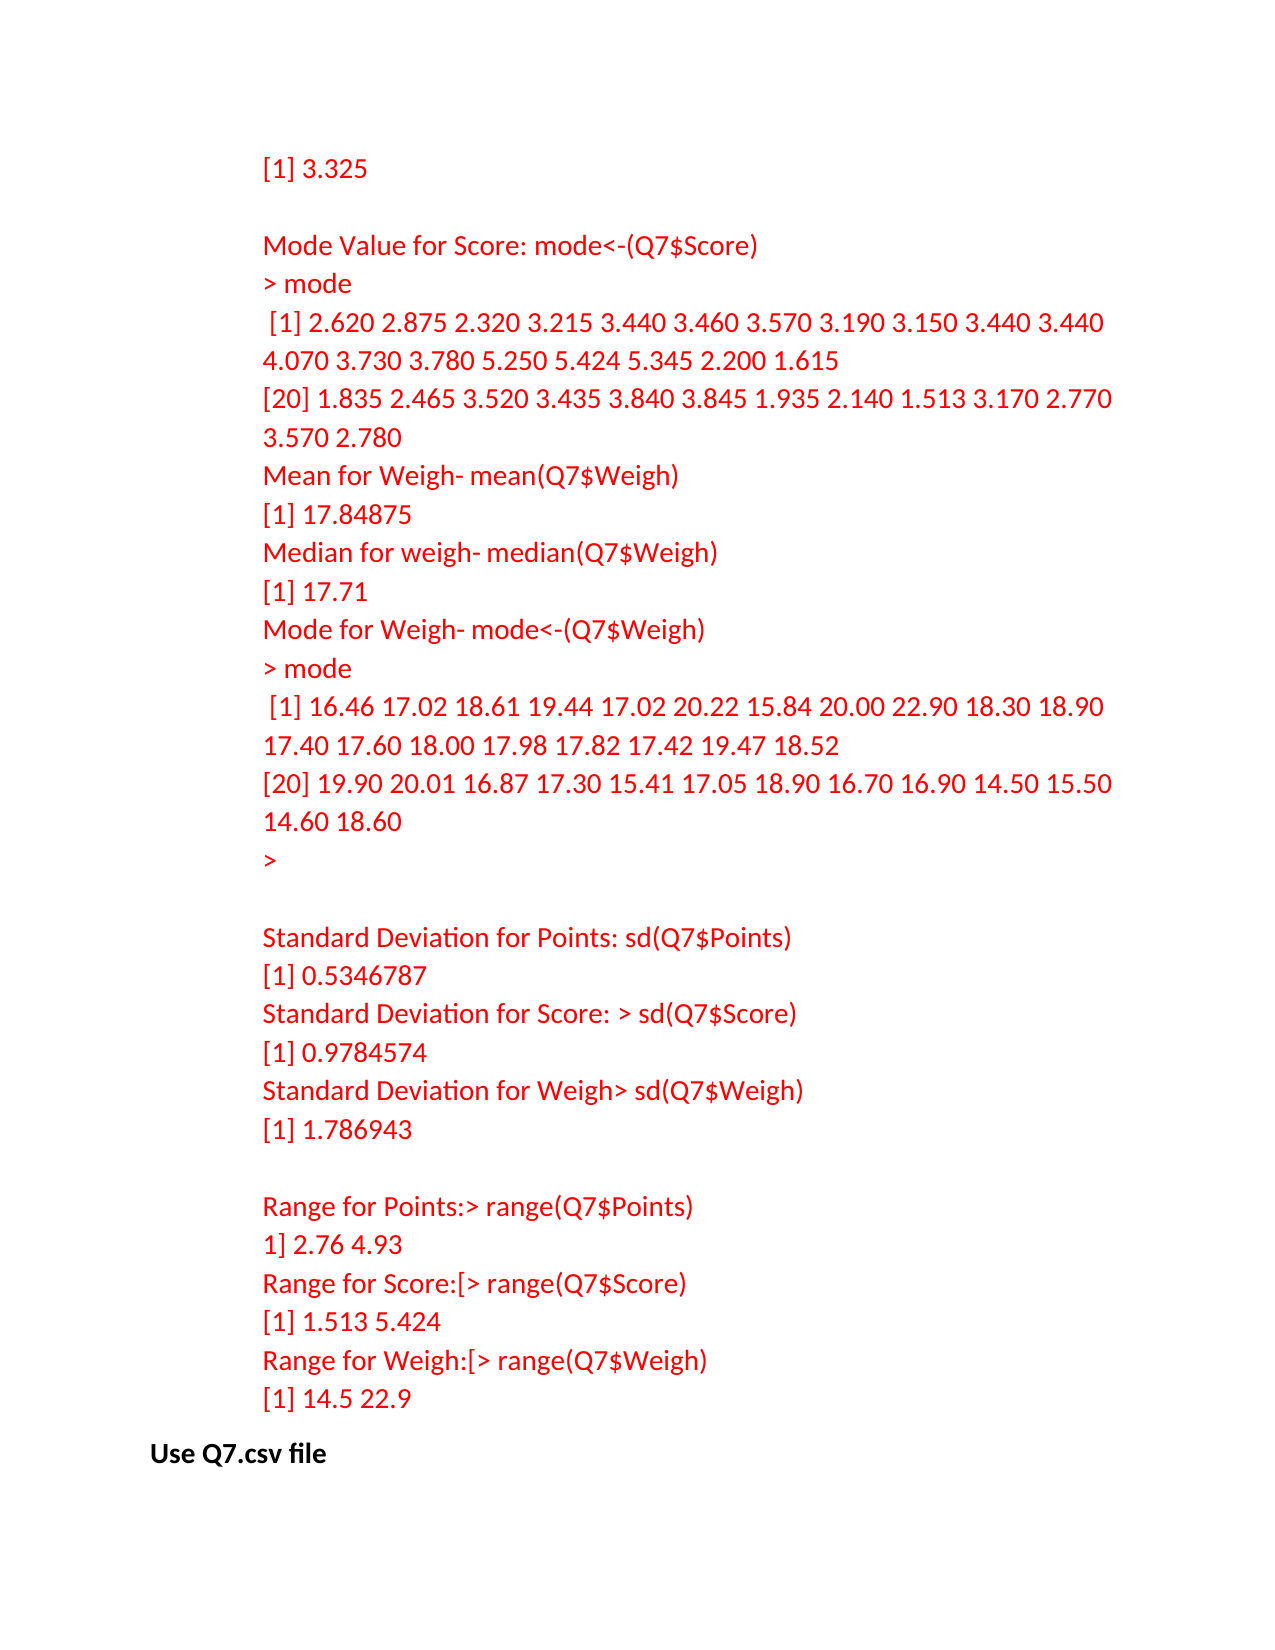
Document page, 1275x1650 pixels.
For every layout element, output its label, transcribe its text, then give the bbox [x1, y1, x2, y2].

list [20] 1.835 2.465 3.520 3.435 3.840 3.845 1.935 2.140 1.513 3.170 2.770 3.570 2.780 [262, 381, 1125, 455]
list > mode [262, 650, 1125, 685]
list Median for weigh- median(Q7$Weigh) [262, 534, 1125, 570]
list [1] 1.786943 [262, 1111, 1125, 1147]
list [1] 3.325 [262, 150, 1125, 186]
list Range for Score:[> range(Q7$Score) [262, 1265, 1125, 1300]
list Standard Deviation for Points: sd(Q7$Points) [262, 919, 1125, 954]
list [1] 0.5346787 [262, 957, 1125, 993]
list > [262, 842, 1125, 877]
list [1] 16.46 17.02 18.61 19.44 17.02 20.22 15.84 20.00 22.90 18.30 18.90 17.40 17.60 18.00 17.98 17.82 17.42 19.47 18.52 [262, 688, 1125, 762]
list Range for Weigh:[> range(Q7$Weigh) [262, 1342, 1125, 1377]
list [1] 14.5 22.9 [262, 1380, 1125, 1416]
list Mode for Weigh- mode<-(Q7$Weigh) [262, 611, 1125, 647]
list Standard Deviation for Score: > sd(Q7$Score) [262, 996, 1125, 1031]
list Mean for Weigh- mean(Q7$Weigh) [262, 457, 1125, 493]
list Standard Deviation for Weigh> sd(Q7$Weigh) [262, 1072, 1125, 1108]
text Use Q7.csv file [150, 1435, 1125, 1471]
list Range for Points:> range(Q7$Points) [262, 1188, 1125, 1223]
list > mode [262, 265, 1125, 301]
list [1] 2.620 2.875 2.320 3.215 3.440 3.460 3.570 3.190 3.150 3.440 3.440 4.070 3.730 3.780 5.250 5.424 5.345 2.200 1.615 [262, 304, 1125, 378]
list Mode Value for Score: mode<-(Q7$Score) [262, 227, 1125, 262]
list [1] 1.513 5.424 [262, 1303, 1125, 1339]
list [20] 19.90 20.01 16.87 17.30 15.41 17.05 18.90 16.70 16.90 14.50 15.50 14.60 18.60 [262, 765, 1125, 839]
list [1] 17.71 [262, 573, 1125, 608]
list [1] 17.84875 [262, 496, 1125, 532]
list [1] 0.9784574 [262, 1034, 1125, 1070]
list 1] 2.76 4.93 [262, 1226, 1125, 1262]
